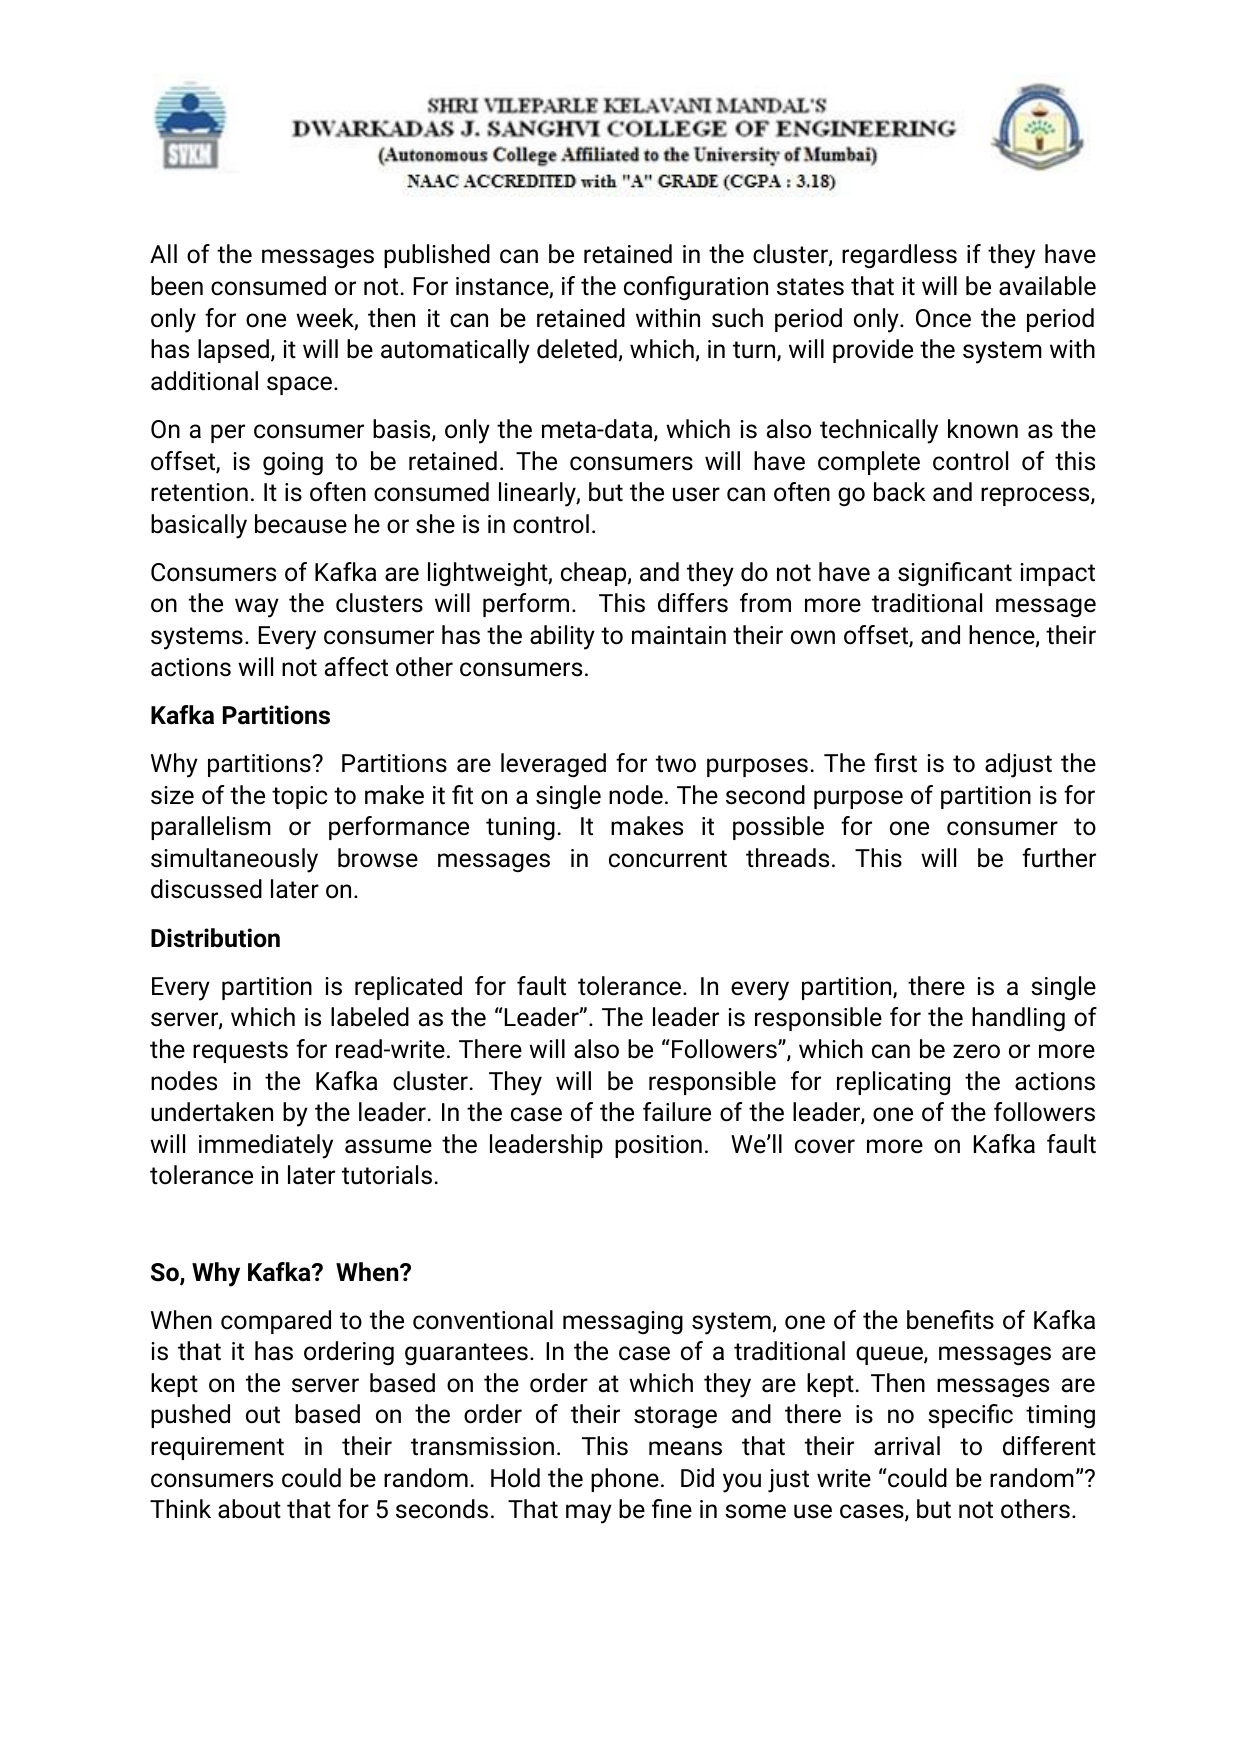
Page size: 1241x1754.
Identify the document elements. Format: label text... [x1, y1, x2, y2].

text Kafka Partitions [150, 701, 1098, 730]
text Consumers of Kafka are lightweight, cheap, and they do not have a significant impact on the way the clusters will perform. This differs from more traditional message systems. Every consumer has the ability to maintain their own offset, and hence, their actions will not affect other consumers. [150, 558, 1098, 682]
text So, Why Kafka? When? [150, 1258, 1098, 1287]
text Every partition is replicated for fault tolerance. In every partition, there is a single server, which is labeled as the “Leader”. The leader is responsible for the handling of the requests for read-write. There will also be “Followers”, which can be zero or more nodes in the Kafka cluster. They will be responsible for replicating the actions undertaken by the leader. In the case of the failure of the leader, one of the followers will immediately assume the leadership position. We’ll cover more on Kafka fault tolerance in later tutorials. [150, 972, 1098, 1191]
text All of the messages published can be retained in the cluster, regardless if they have been consumed or not. For instance, if the configuration states that it will be available only for one week, then it can be retained within such period only. Once the period has lapsed, it will be automatically deleted, which, in turn, will provide the system with additional space. [150, 241, 1098, 396]
text On a per consumer basis, only the meta-data, which is also technically known as the offset, is going to be retained. The consumers will have complete control of this retention. It is often consumed linearly, but the user can often go back and reprocess, basically because he or she is in control. [150, 415, 1098, 539]
text Why partitions? Partitions are leveraged for two purposes. The first is to adjust the size of the topic to make it fit on a single node. The second purpose of partition is for parallelism or performance tuning. It makes it possible for one consumer to simultaneously browse messages in concurrent threads. This will be further discussed later on. [150, 749, 1098, 905]
picture [153, 73, 1097, 197]
text Distribution [150, 924, 1098, 953]
text When compared to the conventional messaging system, one of the benefits of Kafka is that it has ordering guarantees. In the case of a traditional queue, messages are kept on the server based on the order at which they are kept. Then messages are pushed out based on the order of their storage and there is no specific timing requirement in their transmission. This means that their arrival to different consumers could be random. Hold the phone. Did you just write “could be random”? Think about that for 5 seconds. That may be fine in some use cases, but not others. [150, 1306, 1098, 1525]
